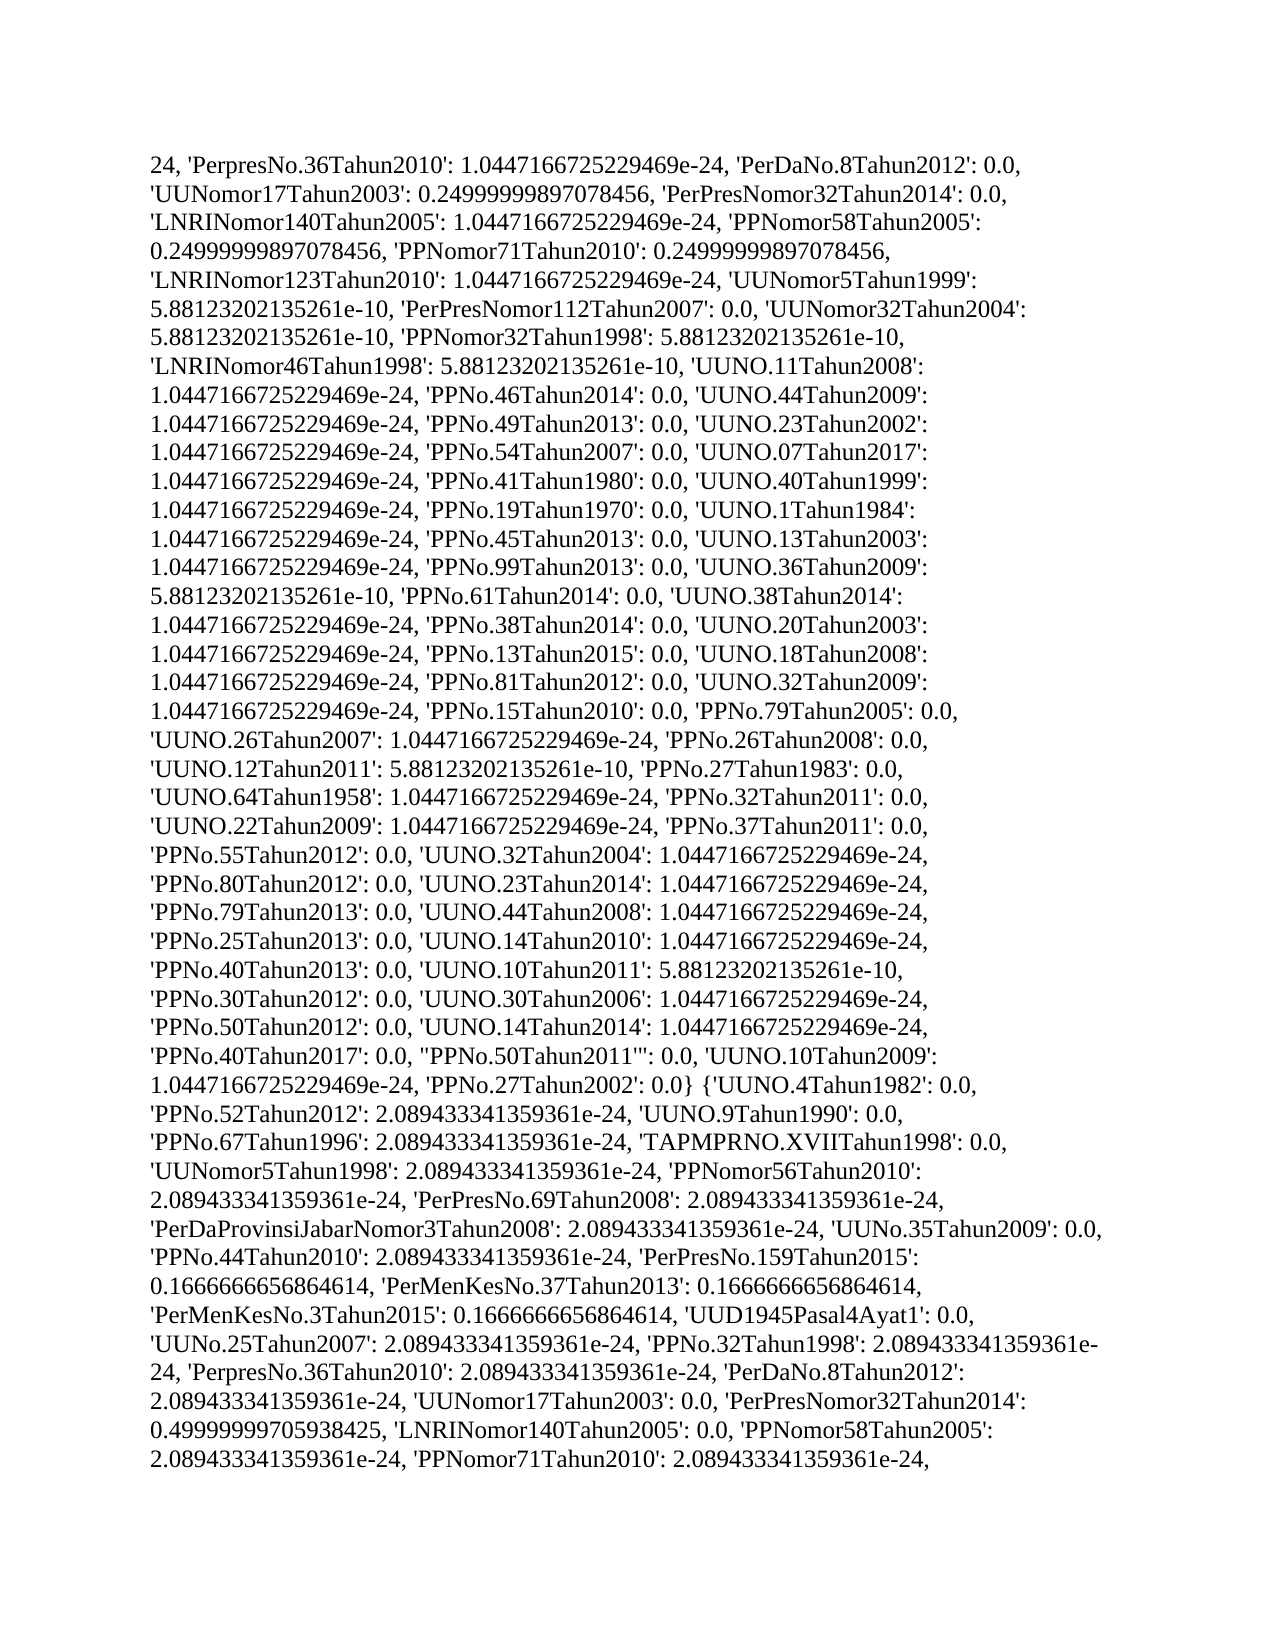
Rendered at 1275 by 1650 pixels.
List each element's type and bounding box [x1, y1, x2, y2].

text [150, 150, 1125, 1472]
